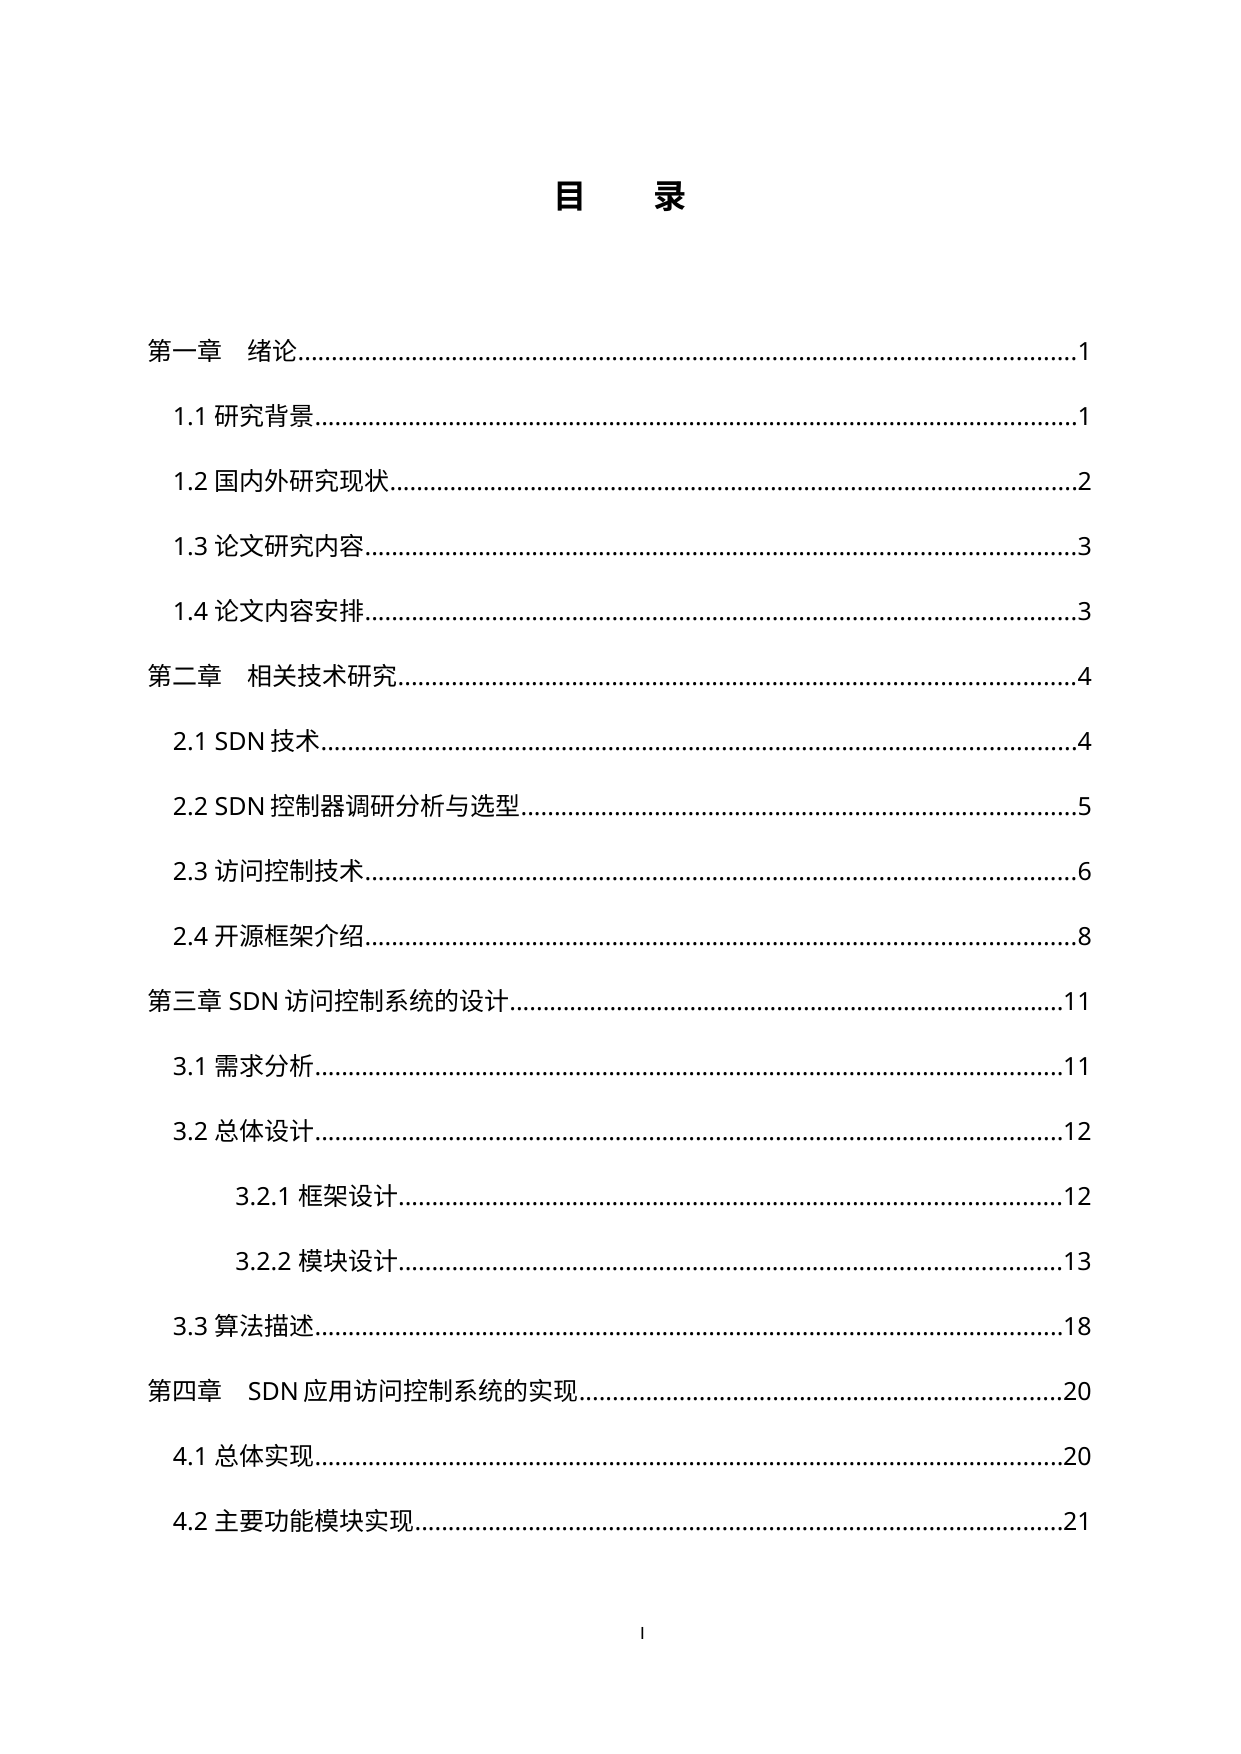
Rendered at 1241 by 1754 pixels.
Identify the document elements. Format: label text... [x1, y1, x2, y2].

text 4.1 总体实现 20 [148, 1422, 1092, 1487]
text 2.1 SDN技术 4 [148, 707, 1092, 772]
text 2.3 访问控制技术 6 [148, 837, 1092, 902]
text 2.4 开源框架介绍 8 [148, 902, 1092, 967]
text 3.2 总体设计 12 [148, 1097, 1092, 1162]
text 第四章 SDN应用访问控制系统的实现 20 [148, 1357, 1092, 1422]
text 4.2 主要功能模块实现 21 [148, 1487, 1092, 1552]
text 3.2.2 模块设计 13 [235, 1227, 1092, 1292]
text 第一章 绪论 1 [148, 317, 1092, 382]
text 1.1 研究背景 1 [148, 382, 1092, 447]
text 1.4 论文内容安排 3 [148, 577, 1092, 642]
text 1.2 国内外研究现状 2 [148, 447, 1092, 512]
text 2.2 SDN控制器调研分析与选型 5 [148, 772, 1092, 837]
text 3.1 需求分析 11 [148, 1032, 1092, 1097]
text 第二章 相关技术研究 4 [148, 642, 1092, 707]
text 目 录 [148, 162, 1092, 227]
text 3.2.1 框架设计 12 [235, 1162, 1092, 1227]
text 3.3 算法描述 18 [148, 1292, 1092, 1357]
text 第三章 SDN访问控制系统的设计 11 [148, 967, 1092, 1032]
text 1.3 论文研究内容 3 [148, 512, 1092, 577]
